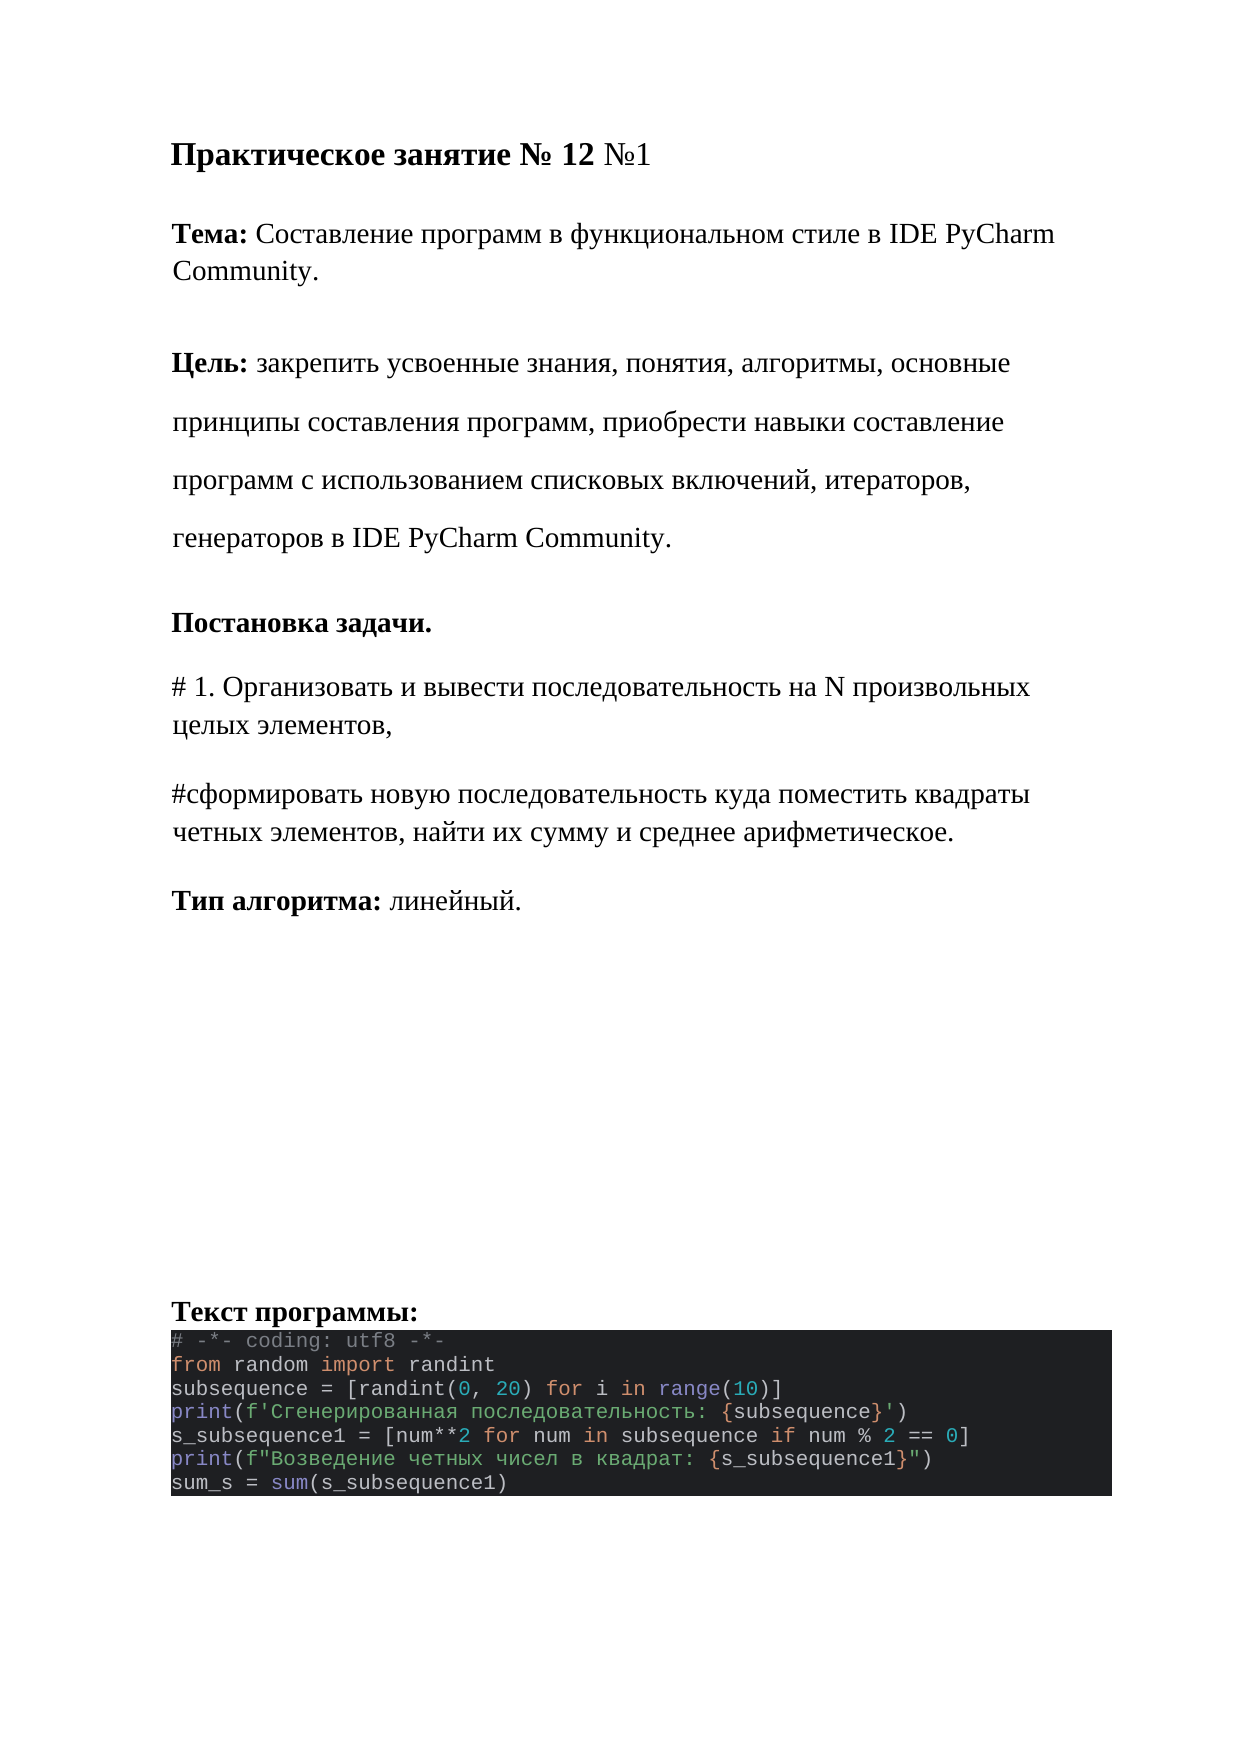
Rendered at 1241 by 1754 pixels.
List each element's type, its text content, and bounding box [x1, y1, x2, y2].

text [171, 1330, 1112, 1496]
text Цель: закрепить усвоенные знания, понятия, алгоритмы, основные принципы составления программ, приобрести навыки составление программ с использованием списковых включений, итераторов, генераторов в IDE PyCharm Community. [171, 346, 1112, 554]
text Практическое занятие № 12 №1 [170, 134, 1112, 172]
text Тема: Составление программ в функциональном стиле в IDE PyCharm Community. [171, 216, 1112, 287]
text Постановка задачи. [171, 605, 1112, 638]
text # 1. Организовать и вывести последовательность на N произвольных целых элементов, [171, 669, 1112, 740]
text Тип алгоритма: линейный. [171, 883, 1112, 917]
text Текст программы: [171, 1294, 1112, 1328]
text #сформировать новую последовательность куда поместить квадраты четных элементов, найти их сумму и среднее арифметическое. [171, 776, 1112, 847]
